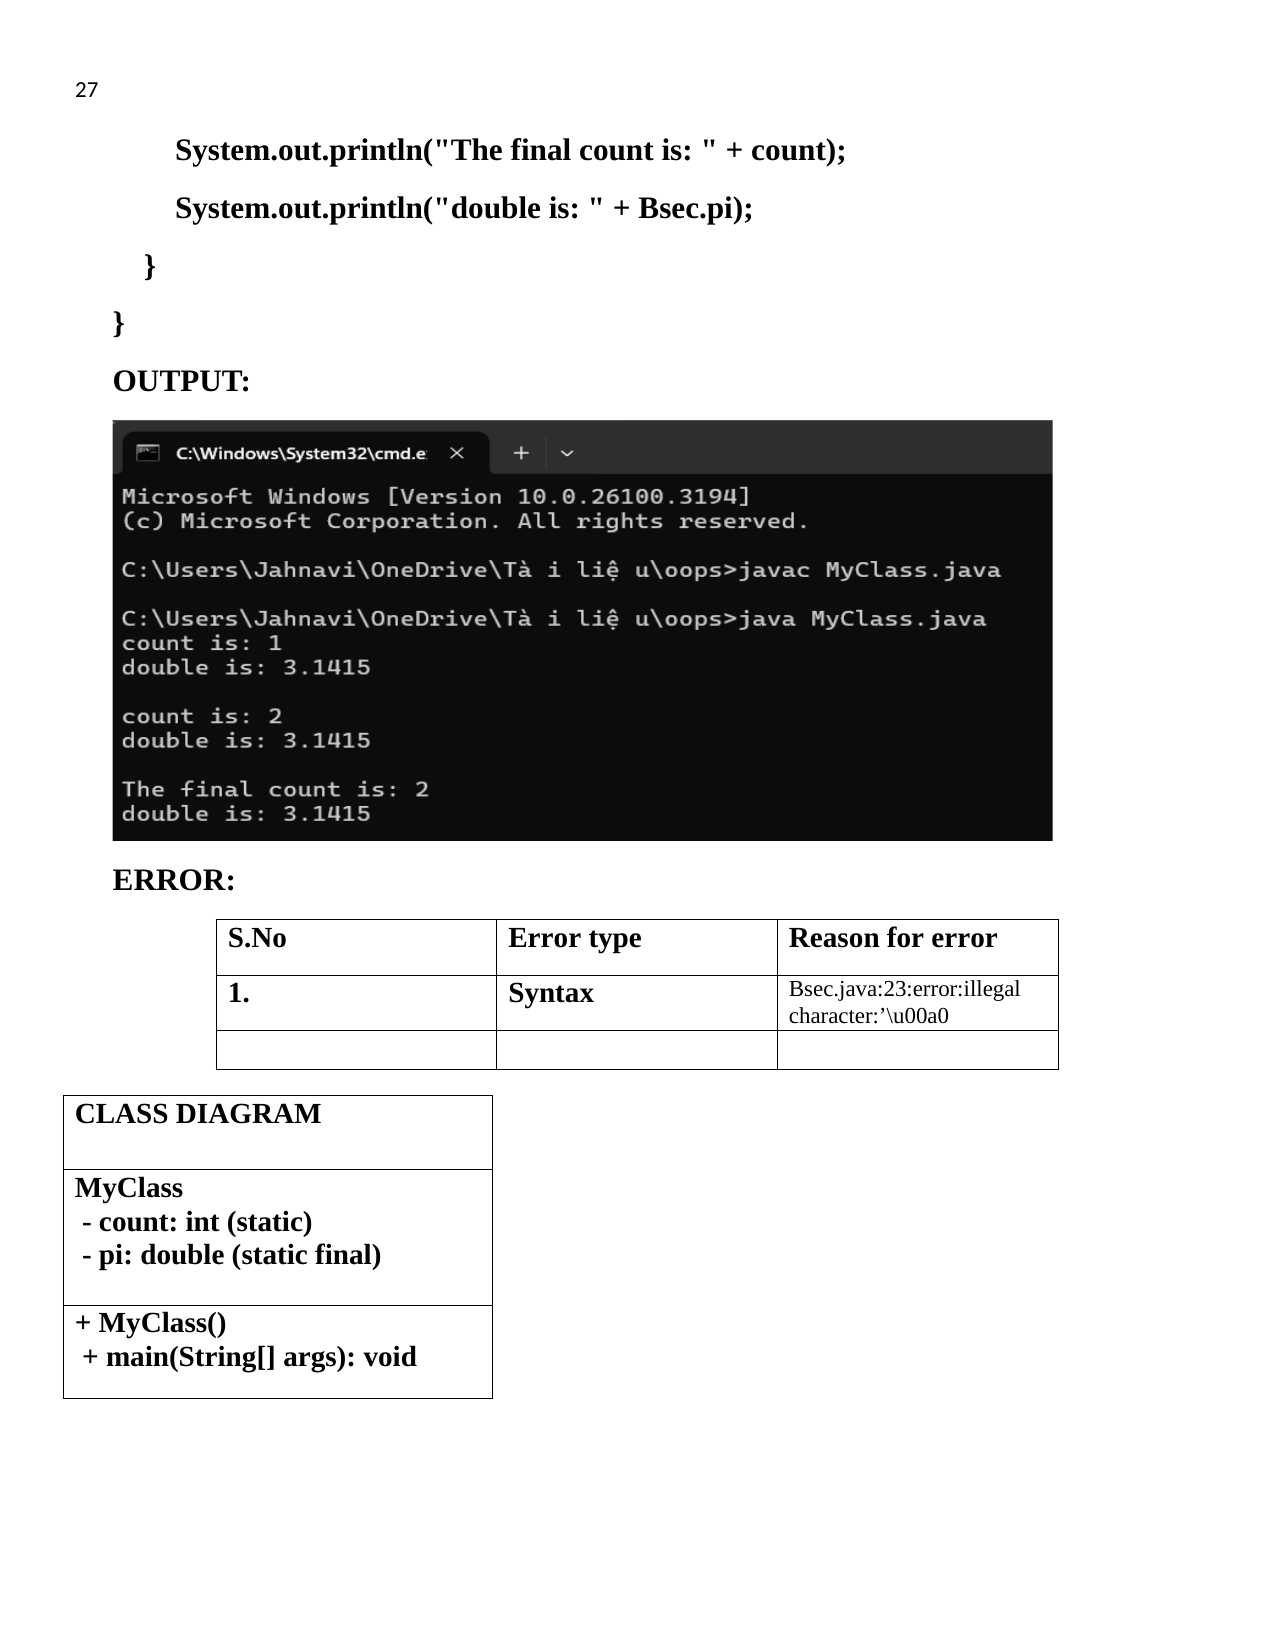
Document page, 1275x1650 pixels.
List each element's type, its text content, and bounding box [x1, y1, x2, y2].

text } [112, 247, 1200, 283]
text System.out.println("The final count is: " + count); [112, 131, 1200, 167]
table_cell 1. [217, 976, 496, 1029]
text ERROR: [112, 861, 1200, 897]
table_header Error type [497, 920, 777, 974]
table_header CLASS DIAGRAM [64, 1096, 492, 1169]
picture [112, 420, 1053, 841]
table_header S.No [217, 920, 496, 974]
table_cell Bsec.java:23:error:illegal character:’\u00a0 [778, 976, 1058, 1029]
table_cell [217, 1031, 496, 1069]
table_cell [778, 1031, 1058, 1069]
table_header Reason for error [778, 920, 1058, 974]
text System.out.println("double is: " + Bsec.pi); [112, 189, 1200, 225]
table_cell [497, 1031, 777, 1069]
table_cell MyClass - count: int (static) - pi: double (static final) [64, 1170, 492, 1304]
table_cell Syntax [497, 976, 777, 1029]
text OUTPUT: [112, 363, 1200, 399]
text } [112, 305, 1200, 341]
table_cell + MyClass() + main(String[] args): void [64, 1306, 492, 1398]
